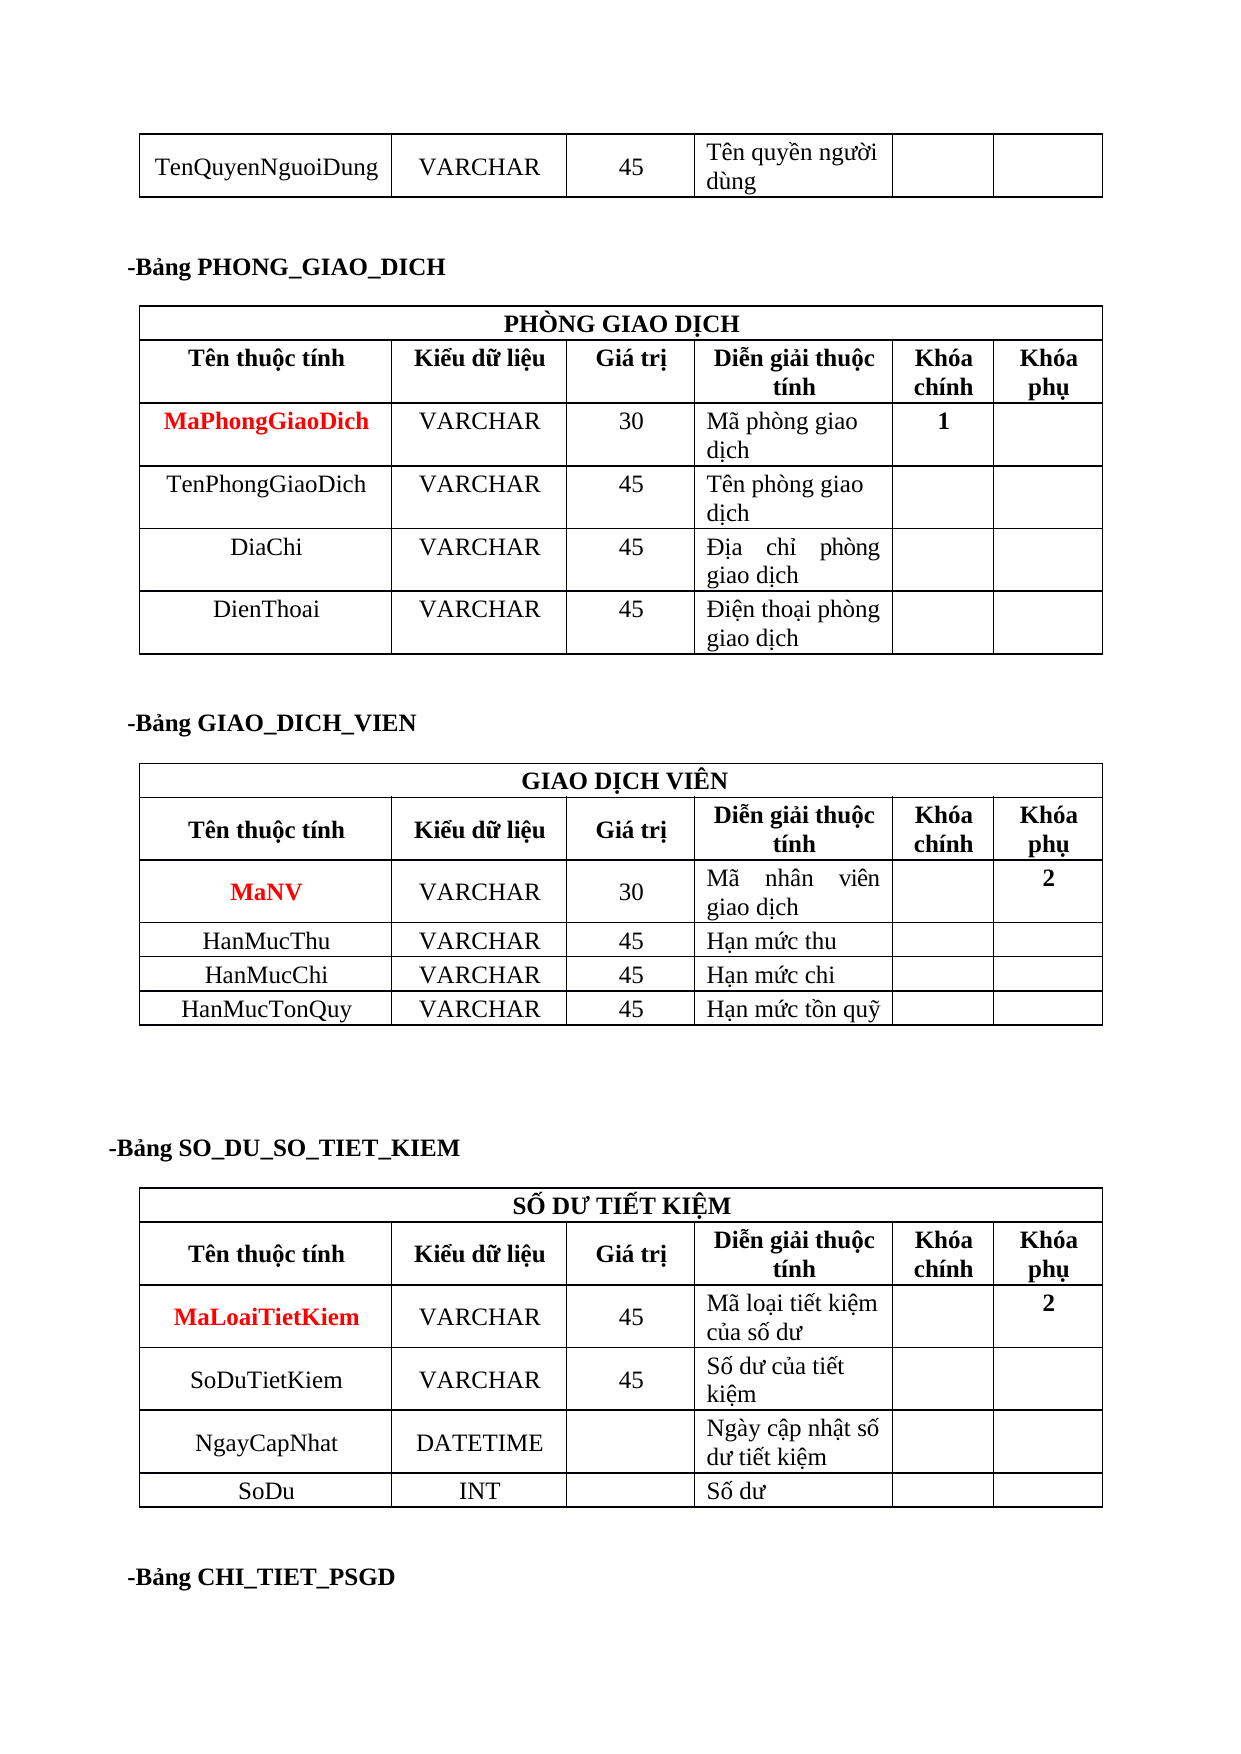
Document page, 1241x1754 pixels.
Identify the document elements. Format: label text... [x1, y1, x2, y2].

table_cell 45 [567, 957, 694, 990]
table_cell Tên thuộc tính [140, 1223, 391, 1284]
table_cell Ngày cập nhật số dư tiết kiệm [695, 1411, 892, 1472]
table_cell Hạn mức tồn quỹ [695, 992, 892, 1024]
table_cell Mã nhân viên giao dịch [695, 861, 892, 922]
table_cell DienThoai [140, 592, 391, 653]
table_cell Tên quyền người dùng [695, 135, 892, 196]
table_cell Kiểu dữ liệu [392, 1223, 566, 1284]
table_cell [994, 957, 1102, 990]
table_cell Giá trị [567, 341, 694, 402]
table_cell [994, 1348, 1102, 1409]
table_cell Số dư [695, 1474, 892, 1506]
table_cell VARCHAR [392, 592, 566, 653]
table_cell VARCHAR [392, 992, 566, 1024]
table_cell HanMucTonQuy [140, 992, 391, 1024]
table_cell Khóa chính [893, 798, 993, 859]
table_cell [994, 529, 1102, 590]
table_cell TenQuyenNguoiDung [140, 135, 391, 196]
table_cell [893, 1411, 993, 1472]
table_cell [893, 992, 993, 1024]
table_cell [893, 1286, 993, 1347]
table_cell 30 [567, 861, 694, 922]
table_cell Hạn mức chi [695, 957, 892, 990]
table_cell [567, 1411, 694, 1472]
table_cell VARCHAR [392, 923, 566, 956]
table_cell Kiểu dữ liệu [392, 341, 566, 402]
table_cell [994, 1411, 1102, 1472]
table_cell [994, 467, 1102, 528]
table_cell SoDu [140, 1474, 391, 1506]
table_cell HanMucThu [140, 923, 391, 956]
table_cell Điện thoại phòng giao dịch [695, 592, 892, 653]
table_cell Giá trị [567, 798, 694, 859]
table_cell 45 [567, 1348, 694, 1409]
table_cell 45 [567, 923, 694, 956]
table_cell [567, 1474, 694, 1506]
table_header SỐ DƯ TIẾT KIỆM [140, 1189, 1102, 1221]
table_cell Diễn giải thuộc tính [695, 798, 892, 859]
table_cell 45 [567, 135, 694, 196]
table_cell [893, 592, 993, 653]
table_cell 45 [567, 467, 694, 528]
table_cell Địa chỉ phòng giao dịch [695, 529, 892, 590]
text -Bảng SO_DU_SO_TIET_KIEM [108, 1133, 1161, 1162]
table_cell [994, 992, 1102, 1024]
table_header PHÒNG GIAO DỊCH [140, 307, 1102, 339]
table_cell HanMucChi [140, 957, 391, 990]
table_cell Tên thuộc tính [140, 798, 391, 859]
table_cell [994, 1474, 1102, 1506]
table_cell VARCHAR [392, 1348, 566, 1409]
text -Bảng PHONG_GIAO_DICH [108, 252, 1161, 280]
table_cell Tên phòng giao dịch [695, 467, 892, 528]
table_cell Kiểu dữ liệu [392, 798, 566, 859]
text -Bảng CHI_TIET_PSGD [108, 1562, 1161, 1590]
table_cell [893, 957, 993, 990]
table_cell VARCHAR [392, 957, 566, 990]
table_cell INT [392, 1474, 566, 1506]
table_cell 2 [994, 861, 1102, 922]
table_cell 45 [567, 1286, 694, 1347]
table_cell 45 [567, 529, 694, 590]
table_cell VARCHAR [392, 404, 566, 465]
table_cell [994, 923, 1102, 956]
table_cell VARCHAR [392, 467, 566, 528]
table_cell Khóa chính [893, 341, 993, 402]
table_cell TenPhongGiaoDich [140, 467, 391, 528]
text -Bảng GIAO_DICH_VIEN [108, 708, 1161, 737]
table_cell 1 [893, 404, 993, 465]
table_cell VARCHAR [392, 861, 566, 922]
table_cell MaLoaiTietKiem [140, 1286, 391, 1347]
table_cell [893, 923, 993, 956]
table_cell [893, 135, 993, 196]
table_cell Khóa chính [893, 1223, 993, 1284]
table_cell MaPhongGiaoDich [140, 404, 391, 465]
table_cell Khóa phụ [994, 1223, 1102, 1284]
table_header GIAO DỊCH VIÊN [140, 764, 1102, 796]
table_cell 30 [567, 404, 694, 465]
table_cell [994, 135, 1102, 196]
table_cell Khóa phụ [994, 341, 1102, 402]
table_cell VARCHAR [392, 529, 566, 590]
table_cell 2 [994, 1286, 1102, 1347]
table_cell VARCHAR [392, 135, 566, 196]
table_cell Mã phòng giao dịch [695, 404, 892, 465]
table_cell Hạn mức thu [695, 923, 892, 956]
table_cell [893, 1474, 993, 1506]
table_cell [994, 592, 1102, 653]
table_cell DiaChi [140, 529, 391, 590]
table_cell NgayCapNhat [140, 1411, 391, 1472]
table_cell MaNV [140, 861, 391, 922]
table_cell [893, 529, 993, 590]
table_cell DATETIME [392, 1411, 566, 1472]
table_cell SoDuTietKiem [140, 1348, 391, 1409]
table_cell 45 [567, 992, 694, 1024]
table_cell [893, 861, 993, 922]
table_cell 45 [567, 592, 694, 653]
table_cell Số dư của tiết kiệm [695, 1348, 892, 1409]
table_cell [994, 404, 1102, 465]
table_cell Mã loại tiết kiệm của số dư [695, 1286, 892, 1347]
table_cell Tên thuộc tính [140, 341, 391, 402]
table_cell [893, 467, 993, 528]
table_cell Diễn giải thuộc tính [695, 1223, 892, 1284]
table_cell Khóa phụ [994, 798, 1102, 859]
table_cell Diễn giải thuộc tính [695, 341, 892, 402]
table_cell VARCHAR [392, 1286, 566, 1347]
table_cell Giá trị [567, 1223, 694, 1284]
table_cell [893, 1348, 993, 1409]
